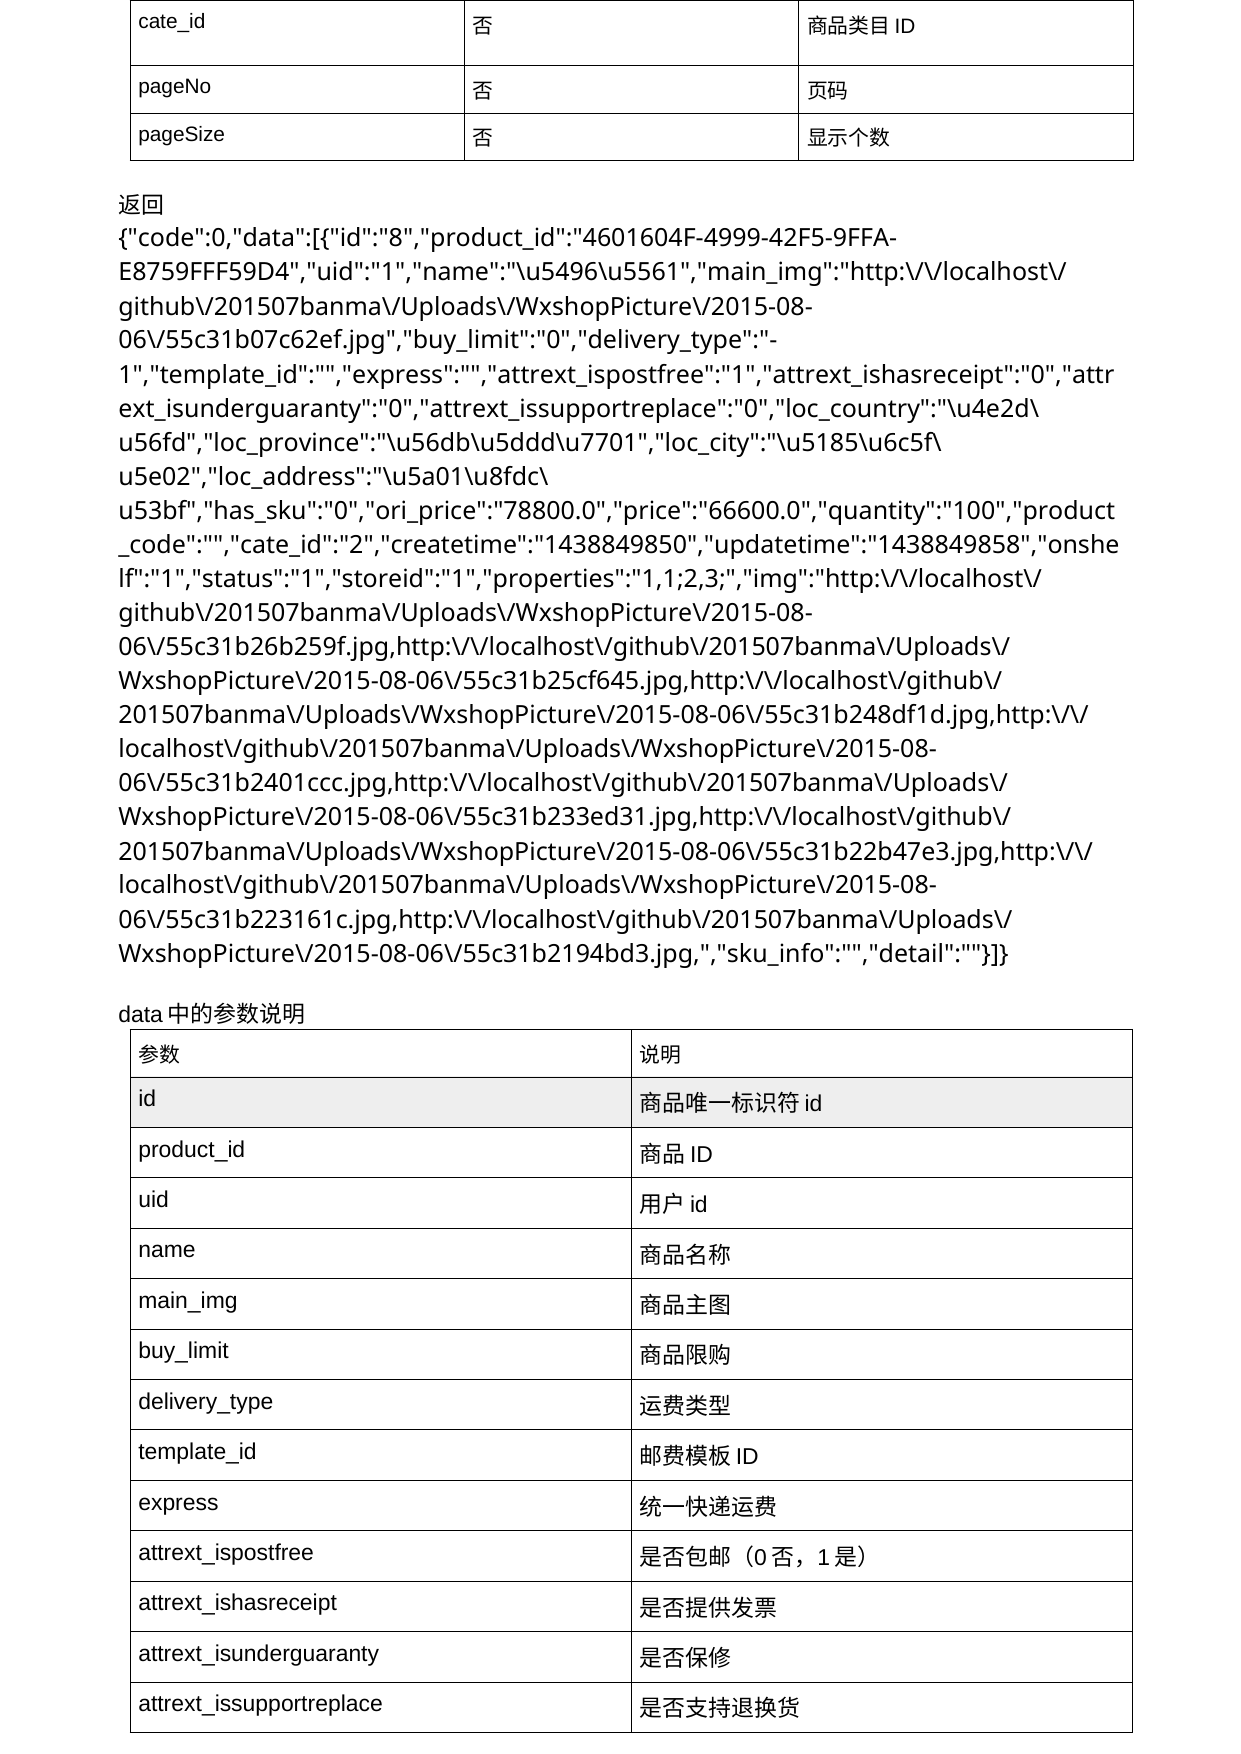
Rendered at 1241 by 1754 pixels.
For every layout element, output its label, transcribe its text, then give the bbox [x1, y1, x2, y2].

table_cell buy_limit [131, 1330, 631, 1379]
table_cell attrext_ispostfree [131, 1531, 631, 1581]
table_cell delivery_type [131, 1380, 631, 1429]
table_header 参数 [131, 1030, 631, 1076]
table_cell express [131, 1481, 631, 1530]
table_cell 显示个数 [799, 114, 1133, 160]
table_cell product_id [131, 1128, 631, 1177]
table_cell pageSize [131, 114, 464, 160]
table_cell 商品限购 [632, 1330, 1132, 1379]
table_header 说明 [632, 1030, 1132, 1076]
table_cell name [131, 1229, 631, 1278]
table_cell attrext_issupportreplace [131, 1683, 631, 1732]
text {"code":0,"data":[{"id":"8","product_id":"4601604F-4999-42F5-9FFA-E8759FFF59D4","uid":"1","name":"\u5496\u5561","main_img":"http:\/\/localhost\/github\/201507banma\/Uploads\/WxshopPicture\/2015-08-06\/55c31b07c62ef.jpg","buy_limit":"0","delivery_type":"-1","template_id":"","express":"","attrext_ispostfree":"1","attrext_ishasreceipt":"0","attrext_isunderguaranty":"0","attrext_issupportreplace":"0","loc_country":"\u4e2d\u56fd","loc_province":"\u56db\u5ddd\u7701","loc_city":"\u5185\u6c5f\u5e02","loc_address":"\u5a01\u8fdc\u53bf","has_sku":"0","ori_price":"78800.0","price":"66600.0","quantity":"100","product_code":"","cate_id":"2","createtime":"1438849850","updatetime":"1438849858","onshelf":"1","status":"1","storeid":"1","properties":"1,1;2,3;","img":"http:\/\/localhost\/github\/201507banma\/Uploads\/WxshopPicture\/2015-08-06\/55c31b26b259f.jpg,http:\/\/localhost\/github\/201507banma\/Uploads\/WxshopPicture\/2015-08-06\/55c31b25cf645.jpg,http:\/\/localhost\/github\/201507banma\/Uploads\/WxshopPicture\/2015-08-06\/55c31b248df1d.jpg,http:\/\/localhost\/github\/201507banma\/Uploads\/WxshopPicture\/2015-08-06\/55c31b2401ccc.jpg,http:\/\/localhost\/github\/201507banma\/Uploads\/WxshopPicture\/2015-08-06\/55c31b233ed31.jpg,http:\/\/localhost\/github\/201507banma\/Uploads\/WxshopPicture\/2015-08-06\/55c31b22b47e3.jpg,http:\/\/localhost\/github\/201507banma\/Uploads\/WxshopPicture\/2015-08-06\/55c31b223161c.jpg,http:\/\/localhost\/github\/201507banma\/Uploads\/WxshopPicture\/2015-08-06\/55c31b2194bd3.jpg,","sku_info":"","detail":""}]} [118, 220, 1122, 969]
table_cell 否 [465, 114, 798, 160]
text 返回 [118, 187, 1122, 220]
table_cell 统一快递运费 [632, 1481, 1132, 1530]
table_cell template_id [131, 1430, 631, 1480]
table_cell 是否保修 [632, 1632, 1132, 1681]
text data中的参数说明 [118, 996, 1122, 1029]
table_cell 商品名称 [632, 1229, 1132, 1278]
table_cell 是否支持退换货 [632, 1683, 1132, 1732]
table_cell pageNo [131, 66, 464, 112]
table_cell 否 [465, 66, 798, 112]
table_cell attrext_isunderguaranty [131, 1632, 631, 1681]
table_cell attrext_ishasreceipt [131, 1582, 631, 1631]
table_cell main_img [131, 1279, 631, 1328]
table_cell 邮费模板ID [632, 1430, 1132, 1480]
table_cell 商品ID [632, 1128, 1132, 1177]
table_cell 是否提供发票 [632, 1582, 1132, 1631]
table_cell 页码 [799, 66, 1133, 112]
table_cell uid [131, 1178, 631, 1228]
table_cell 否 [465, 1, 798, 65]
table_cell 商品类目ID [799, 1, 1133, 65]
table_cell 商品唯一标识符id [632, 1078, 1132, 1127]
table_cell 商品主图 [632, 1279, 1132, 1328]
table_cell cate_id [131, 1, 464, 65]
table_cell 用户id [632, 1178, 1132, 1228]
table_cell id [131, 1078, 631, 1127]
table_cell 是否包邮（0否，1是） [632, 1531, 1132, 1581]
table_cell 运费类型 [632, 1380, 1132, 1429]
